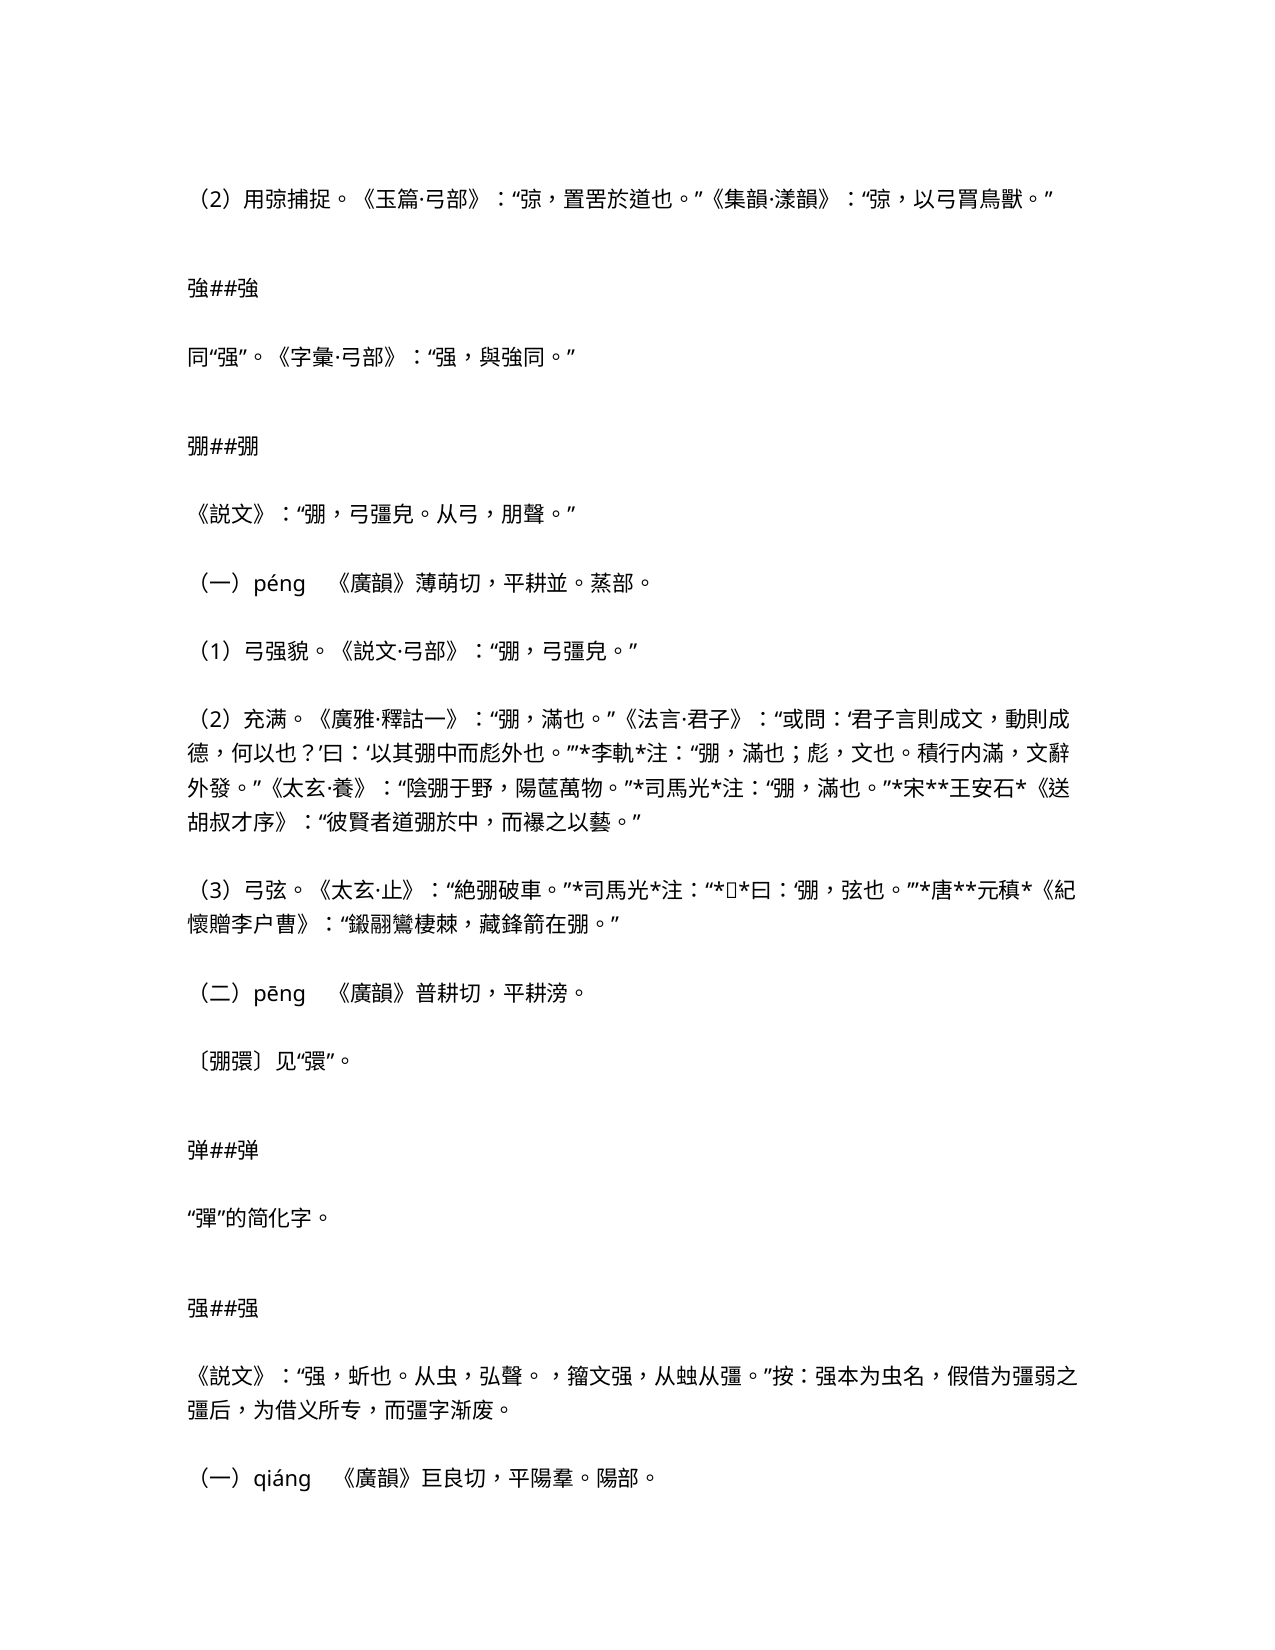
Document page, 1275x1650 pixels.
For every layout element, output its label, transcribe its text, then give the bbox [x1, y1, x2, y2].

text 弹##弹 “彈”的简化字。 [187, 1135, 1087, 1267]
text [187, 1292, 1087, 1493]
text 弸##弸 《説文》：“弸，弓彊皃。从弓，朋聲。” （一）péng 《廣韻》薄萌切，平耕並。蒸部。 （1）弓强貌。《説文·弓部》：“弸，弓彊皃。” （2）充满。《廣雅·釋詁一》：“弸，滿也。”《法言·君子》：“或問：‘君子言則成文，動則成德，何以也？’曰：‘以其弸中而彪外也。’”*李軌*注：“弸，滿也；彪，文也。積行内滿，文辭外發。”《太玄·養》：“陰弸于野，陽蓲萬物。”*司馬光*注：“弸，滿也。”*宋**王安石*《送胡叔才序》：“彼賢者道弸於中，而襮之以藝。” （3）弓弦。《太玄·止》：“絶弸破車。”*司馬光*注：“*範*曰：‘弸，弦也。’”*唐**元稹*《紀懷贈李户曹》：“鎩翮鸞棲棘，藏鋒箭在弸。” （二）pēng 《廣韻》普耕切，平耕滂。 〔弸彋〕见“彋”。 [187, 431, 1087, 1110]
text 強##強 同“强”。《字彙·弓部》：“强，與強同。” [187, 273, 1087, 406]
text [187, 150, 1087, 248]
